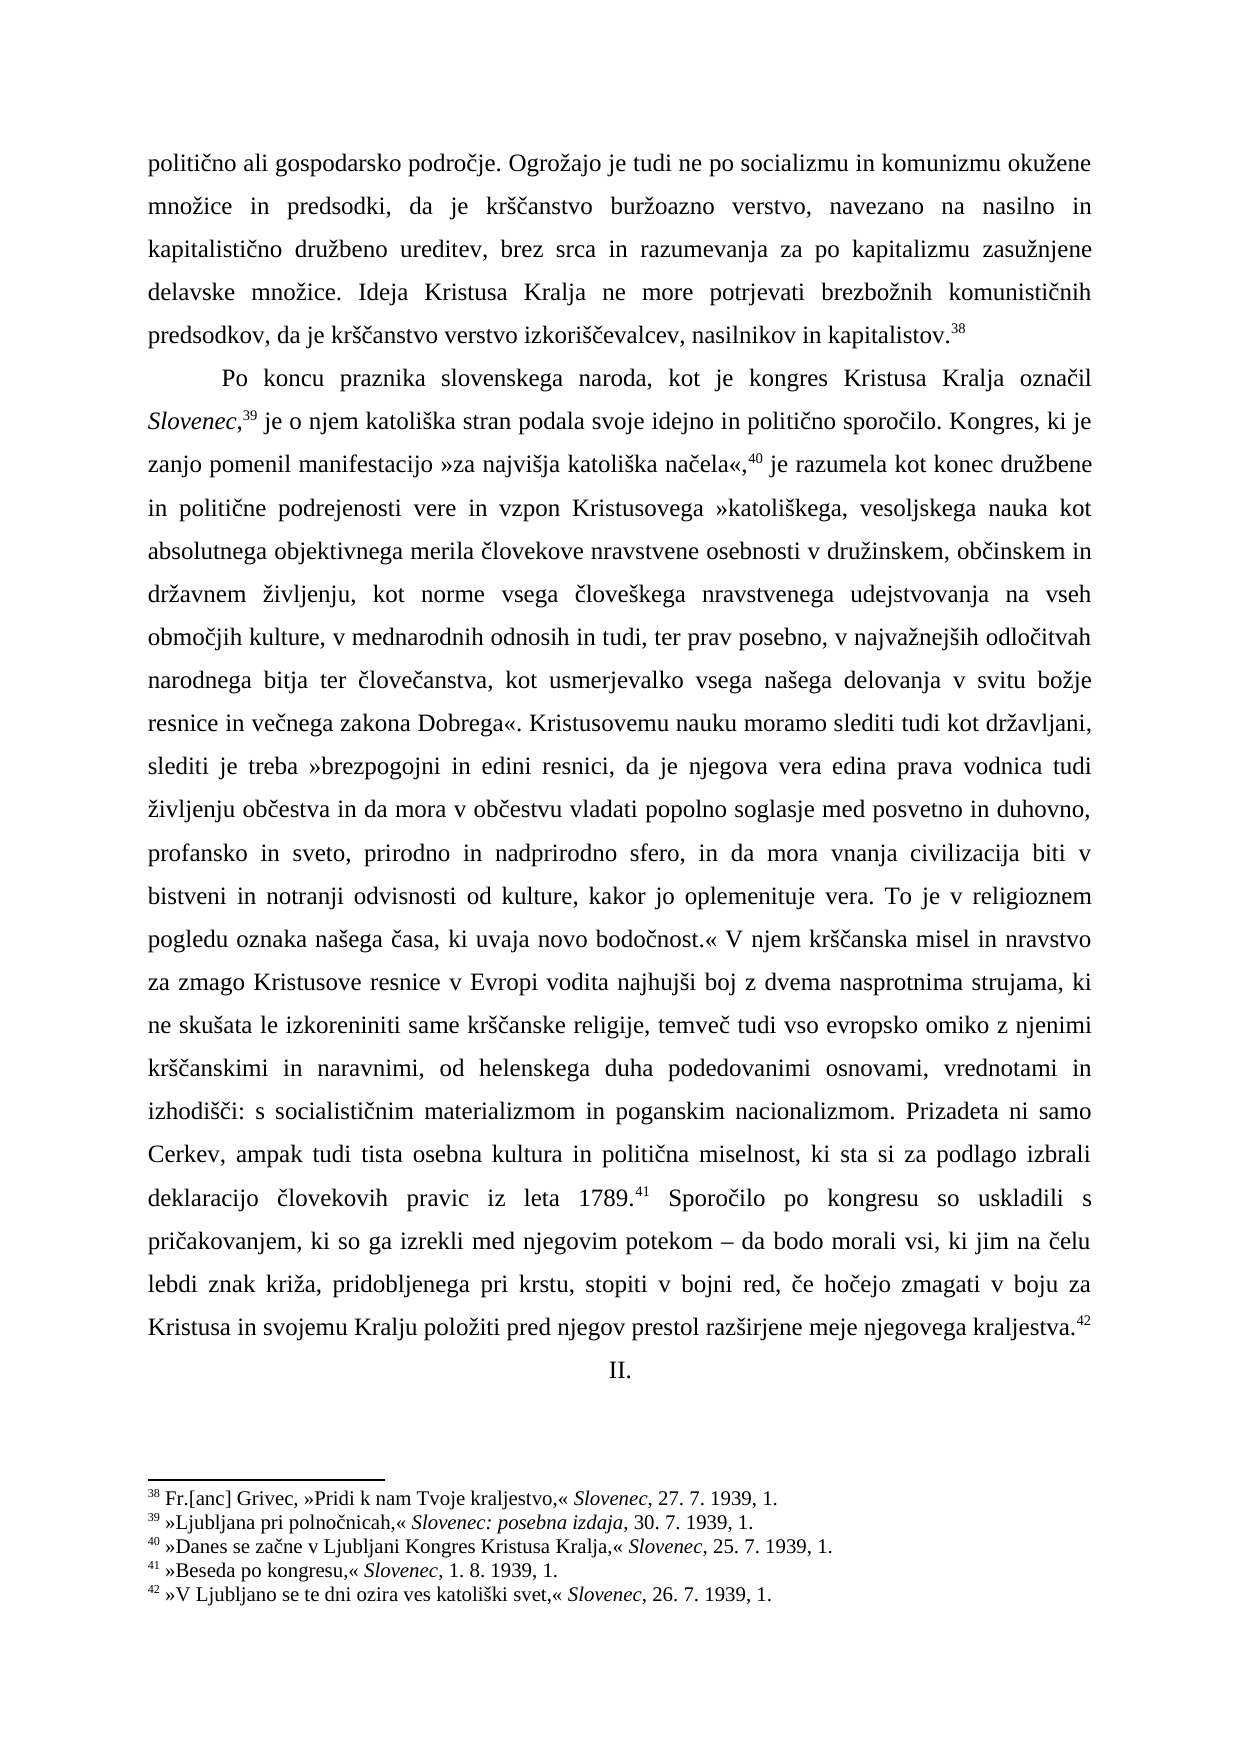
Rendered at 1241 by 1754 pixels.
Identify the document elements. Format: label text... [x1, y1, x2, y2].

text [148, 148, 1093, 349]
text Po koncu praznika slovenskega naroda, kot je kongres Kristusa Kralja označil Slovenec, je o njem katoliška stran podala svoje idejno in politično sporočilo. Kongres, ki je zanjo pomenil manifestacijo »za najvišja katoliška načela«, je razumela kot konec družbene in politične podrejenosti vere in vzpon Kristusovega »katoliškega, vesoljskega nauka kot absolutnega objektivnega merila človekove nravstvene osebnosti v družinskem, občinskem in državnem življenju, kot norme vsega človeškega nravstvenega udejstvovanja na vseh območjih kulture, v mednarodnih odnosih in tudi, ter prav posebno, v najvažnejših odločitvah narodnega bitja ter človečanstva, kot usmerjevalko vsega našega delovanja v svitu božje resnice in večnega zakona Dobrega«. Kristusovemu nauku moramo slediti tudi kot državljani, slediti je treba »brezpogojni in edini resnici, da je njegova vera edina prava vodnica tudi življenju občestva in da mora v občestvu vladati popolno soglasje med posvetno in duhovno, profansko in sveto, prirodno in nadprirodno sfero, in da mora vnanja civilizacija biti v bistveni in notranji odvisnosti od kulture, kakor jo oplemenituje vera. To je v religioznem pogledu oznaka našega časa, ki uvaja novo bodočnost.« V njem krščanska misel in nravstvo za zmago Kristusove resnice v Evropi vodita najhujši boj z dvema nasprotnima strujama, ki ne skušata le izkoreniniti same krščanske religije, temveč tudi vso evropsko omiko z njenimi krščanskimi in naravnimi, od helenskega duha podedovanimi osnovami, vrednotami in izhodišči: s socialističnim materializmom in poganskim nacionalizmom. Prizadeta ni samo Cerkev, ampak tudi tista osebna kultura in politična miselnost, ki sta si za podlago izbrali deklaracijo človekovih pravic iz leta 1789. Sporočilo po kongresu so uskladili s pričakovanjem, ki so ga izrekli med njegovim potekom – da bodo morali vsi, ki jim na čelu lebdi znak križa, pridobljenega pri krstu, stopiti v bojni red, če hočejo zmagati v boju za Kristusa in svojemu Kralju položiti pred njegov prestol razširjene meje njegovega kraljestva. [148, 363, 1093, 1341]
text II. [148, 1355, 1093, 1384]
